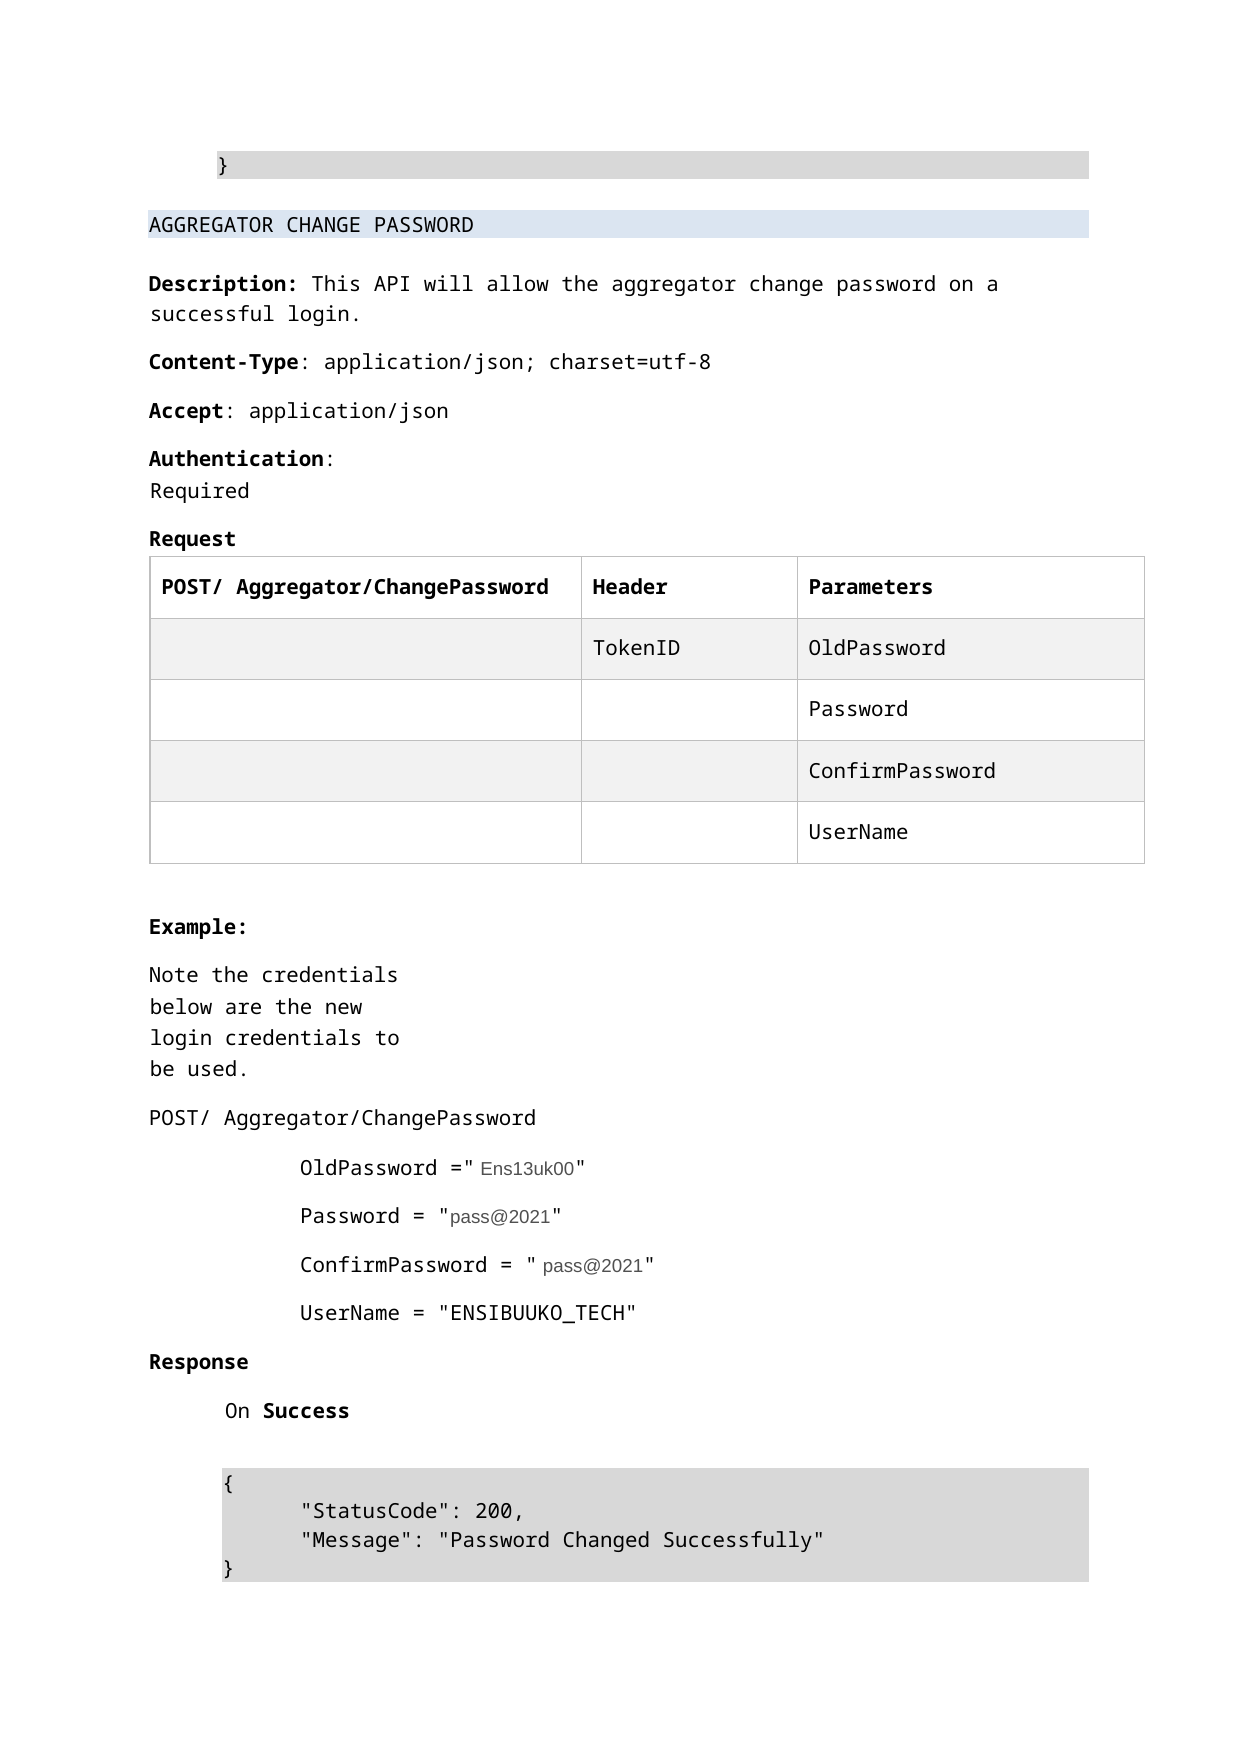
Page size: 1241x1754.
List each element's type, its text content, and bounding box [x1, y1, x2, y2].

table_cell TokenID [582, 619, 797, 679]
table_cell [582, 802, 797, 862]
text Response [148, 1347, 425, 1375]
text AGGREGATOR CHANGE PASSWORD [148, 210, 1089, 238]
table_cell OldPassword [798, 619, 1144, 679]
text POST/ Aggregator/ChangePassword [148, 1103, 1089, 1131]
table_header POST/ Aggregator/ChangePassword [151, 557, 581, 617]
text UserName = "ENSIBUUKO_TECH" [300, 1298, 1089, 1327]
table_cell UserName [798, 802, 1144, 862]
text Content-Type: application/json; charset=utf-8 [148, 347, 1089, 376]
text "Message": "Password Changed Successfully" [222, 1525, 1089, 1553]
table_cell [151, 619, 581, 679]
table_cell Password [798, 680, 1144, 740]
text Password = "pass@2021" [300, 1201, 1089, 1230]
text Request [148, 524, 425, 553]
text } [217, 151, 1089, 179]
table_cell [582, 741, 797, 801]
table_cell [151, 680, 581, 740]
text OldPassword =" Ens13uk00" [300, 1153, 1089, 1181]
text } [222, 1553, 1089, 1582]
text On Success [225, 1396, 578, 1424]
text "StatusCode": 200, [222, 1497, 1089, 1525]
table_header Header [582, 557, 797, 617]
table_header Parameters [798, 557, 1144, 617]
text Note the credentials below are the new login credentials to be used. [148, 961, 425, 1083]
text Authentication: Required [148, 444, 425, 504]
text { [222, 1468, 1089, 1497]
text Description: This API will allow the aggregator change password on a successful login. [148, 269, 1089, 327]
table_cell [582, 680, 797, 740]
text ConfirmPassword = " pass@2021" [300, 1250, 1089, 1278]
table_cell [151, 741, 581, 801]
table_cell ConfirmPassword [798, 741, 1144, 801]
table_cell [151, 802, 581, 862]
text Accept: application/json [148, 396, 1089, 424]
text Example: [148, 912, 425, 941]
